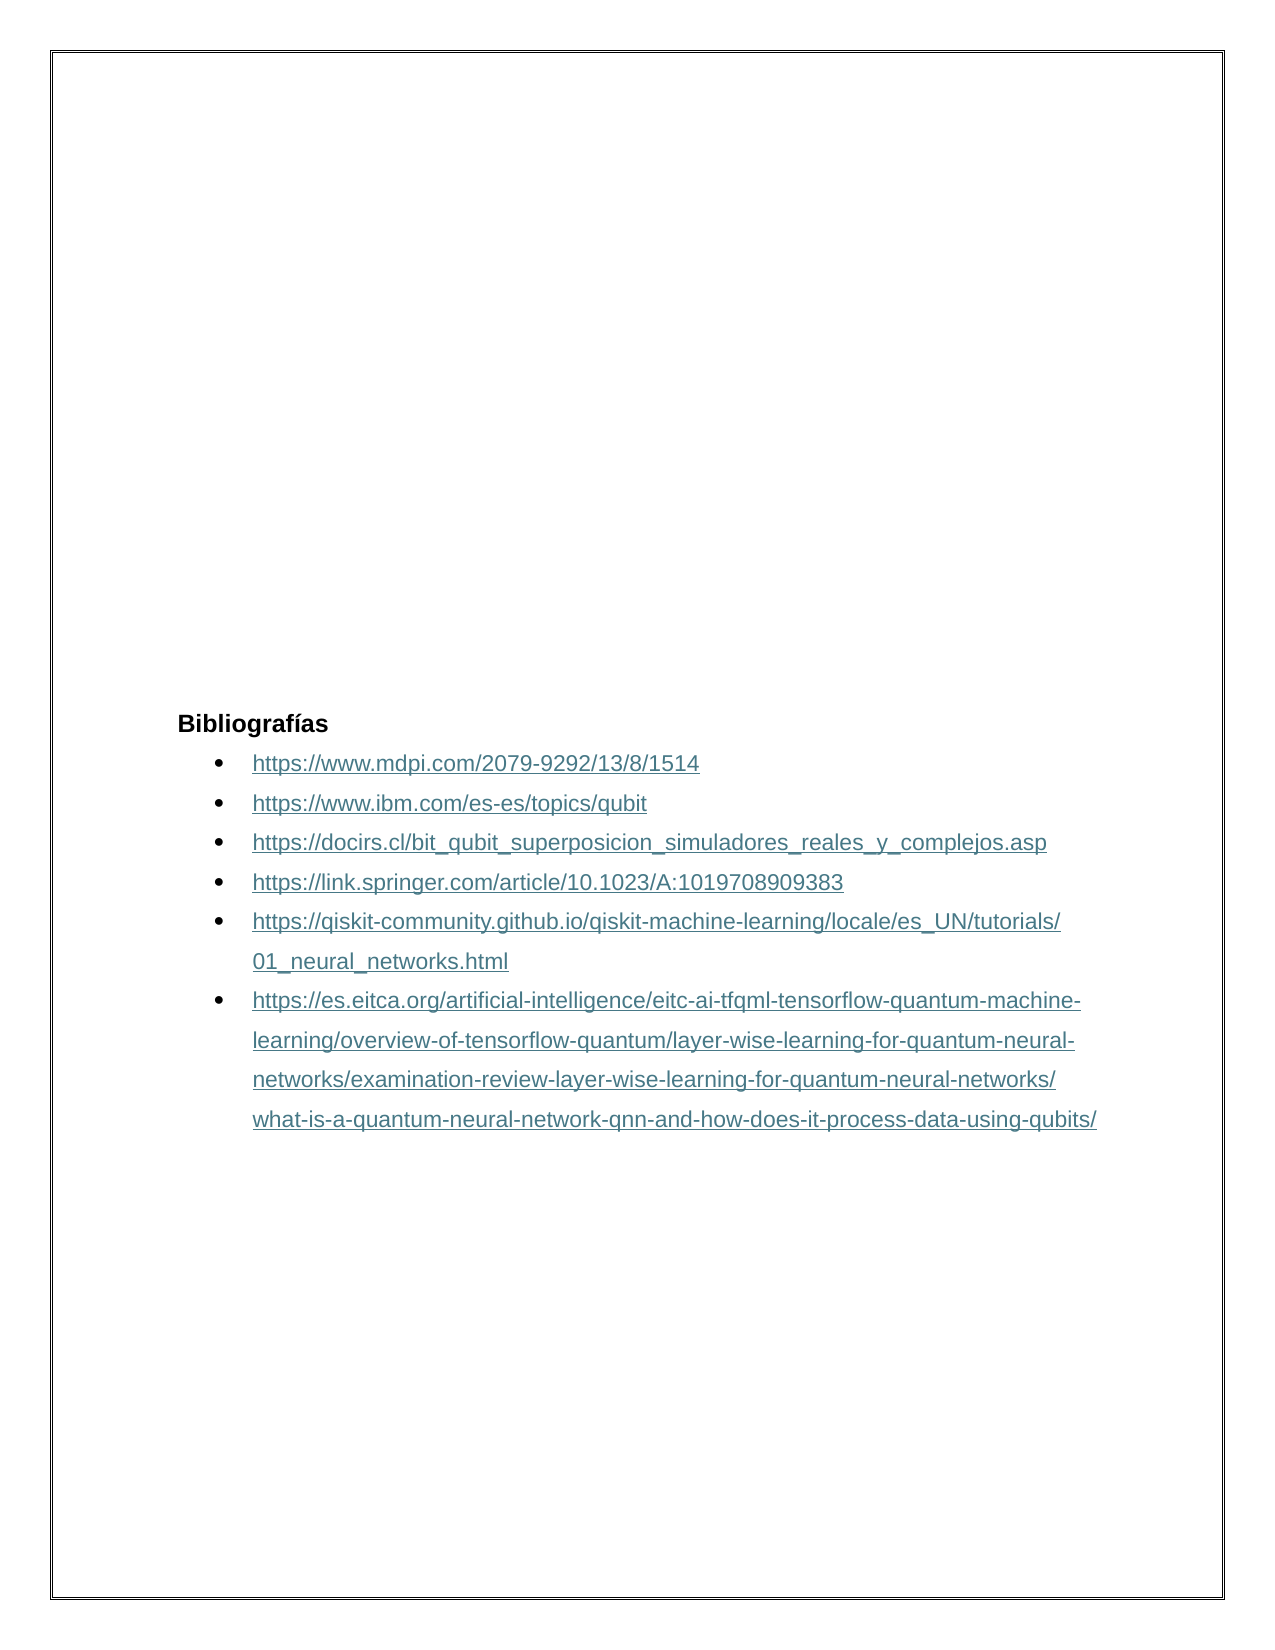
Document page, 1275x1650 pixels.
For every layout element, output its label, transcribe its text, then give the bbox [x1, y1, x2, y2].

list https://es.eitca.org/artificial-intelligence/eitc-ai-tfqml-tensorflow-quantum-machine-learning/overview-of-tensorflow-quantum/layer-wise-learning-for-quantum-neural-networks/examination-review-layer-wise-learning-for-quantum-neural-networks/what-is-a-quantum-neural-network-qnn-and-how-does-it-process-data-using-qubits/ [215, 987, 1098, 1132]
list https://link.springer.com/article/10.1023/A:1019708909383 [215, 869, 1098, 895]
subtitle Bibliografías [177, 709, 1098, 738]
list https://www.mdpi.com/2079-9292/13/8/1514 [215, 750, 1098, 777]
list https://docirs.cl/bit_qubit_superposicion_simuladores_reales_y_complejos.asp [215, 829, 1098, 856]
list https://www.ibm.com/es-es/topics/qubit [215, 790, 1098, 816]
list https://qiskit-community.github.io/qiskit-machine-learning/locale/es_UN/tutorials/01_neural_networks.html [215, 908, 1098, 974]
